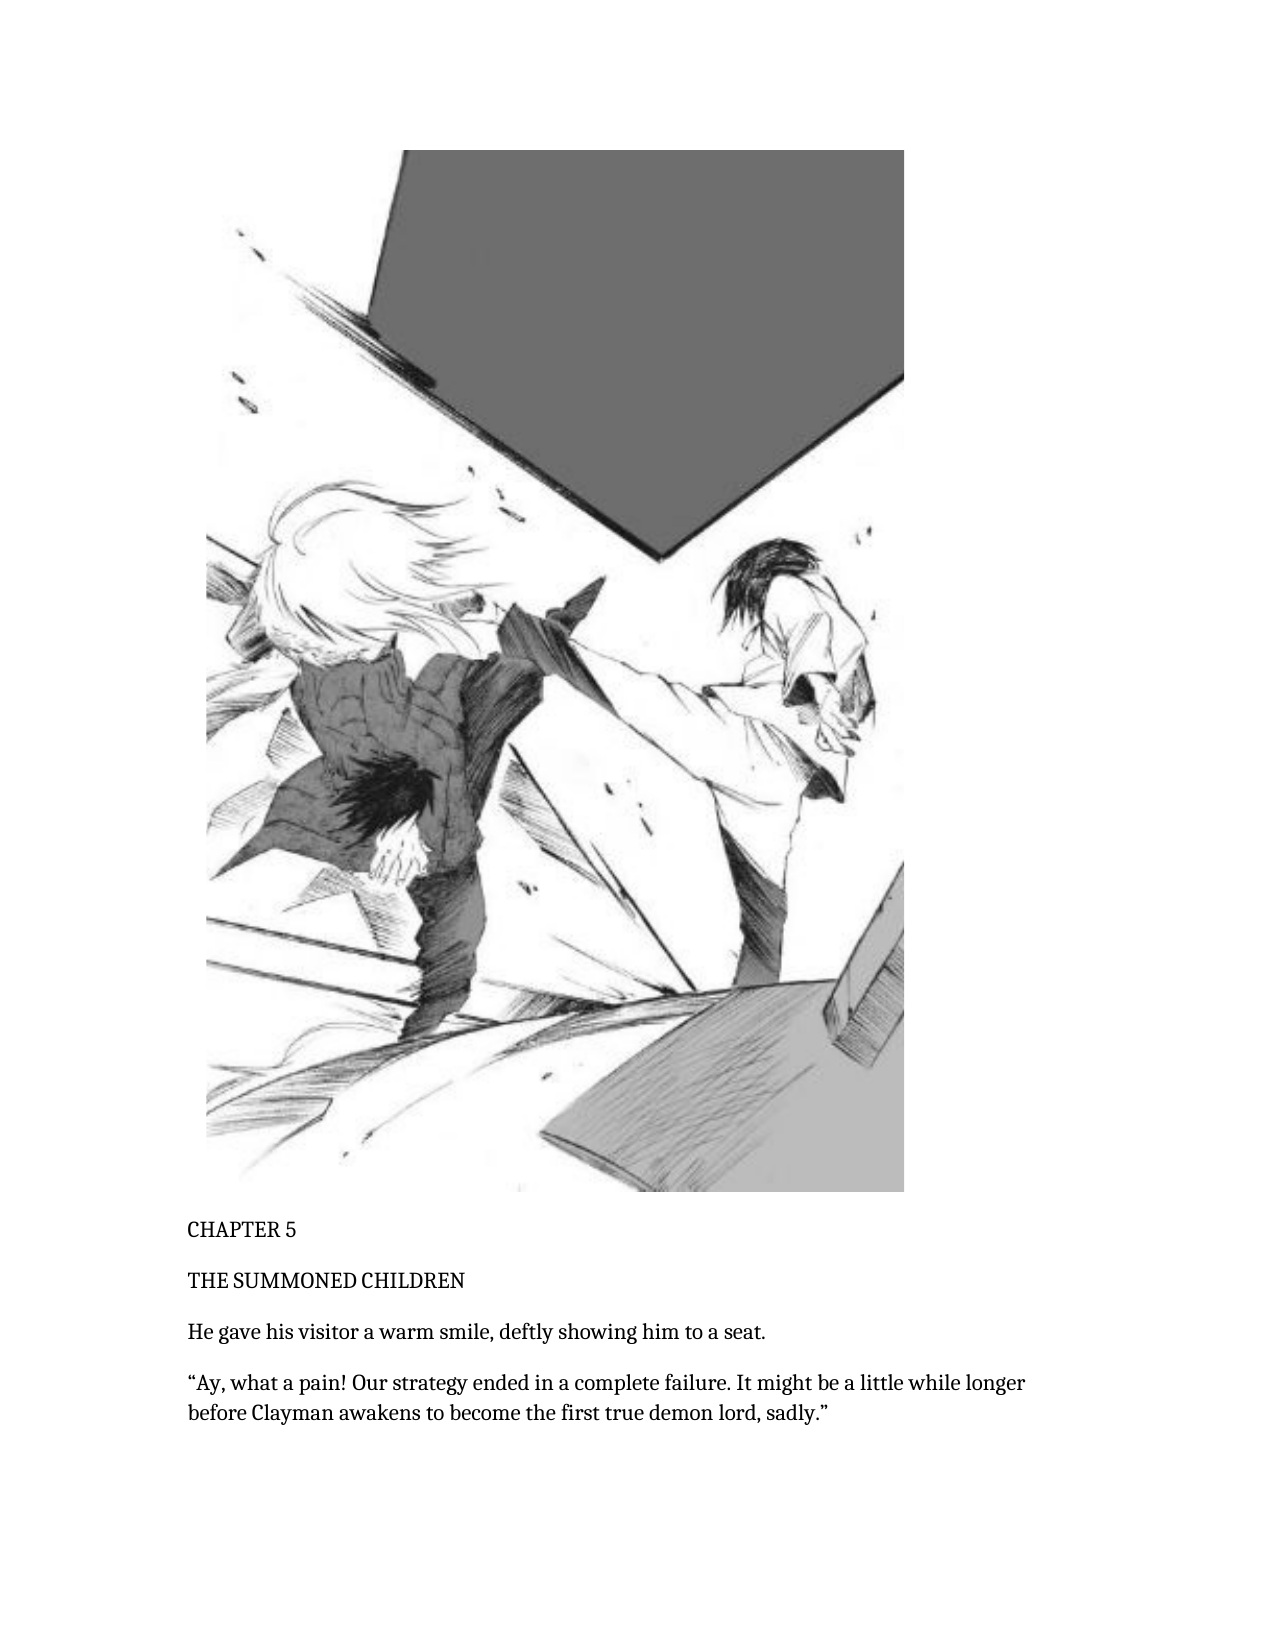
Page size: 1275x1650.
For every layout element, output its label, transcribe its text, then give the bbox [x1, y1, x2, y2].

text He gave his visitor a warm smile, deftly showing him to a seat. [187, 1318, 1087, 1345]
text CHAPTER 5 [187, 1216, 1087, 1243]
text “Ay, what a pain! Our strategy ended in a complete failure. It might be a little while longer before Clayman awakens to become the first true demon lord, sadly.” [187, 1369, 1087, 1426]
picture [206, 150, 905, 1192]
text THE SUMMONED CHILDREN [187, 1267, 1087, 1294]
